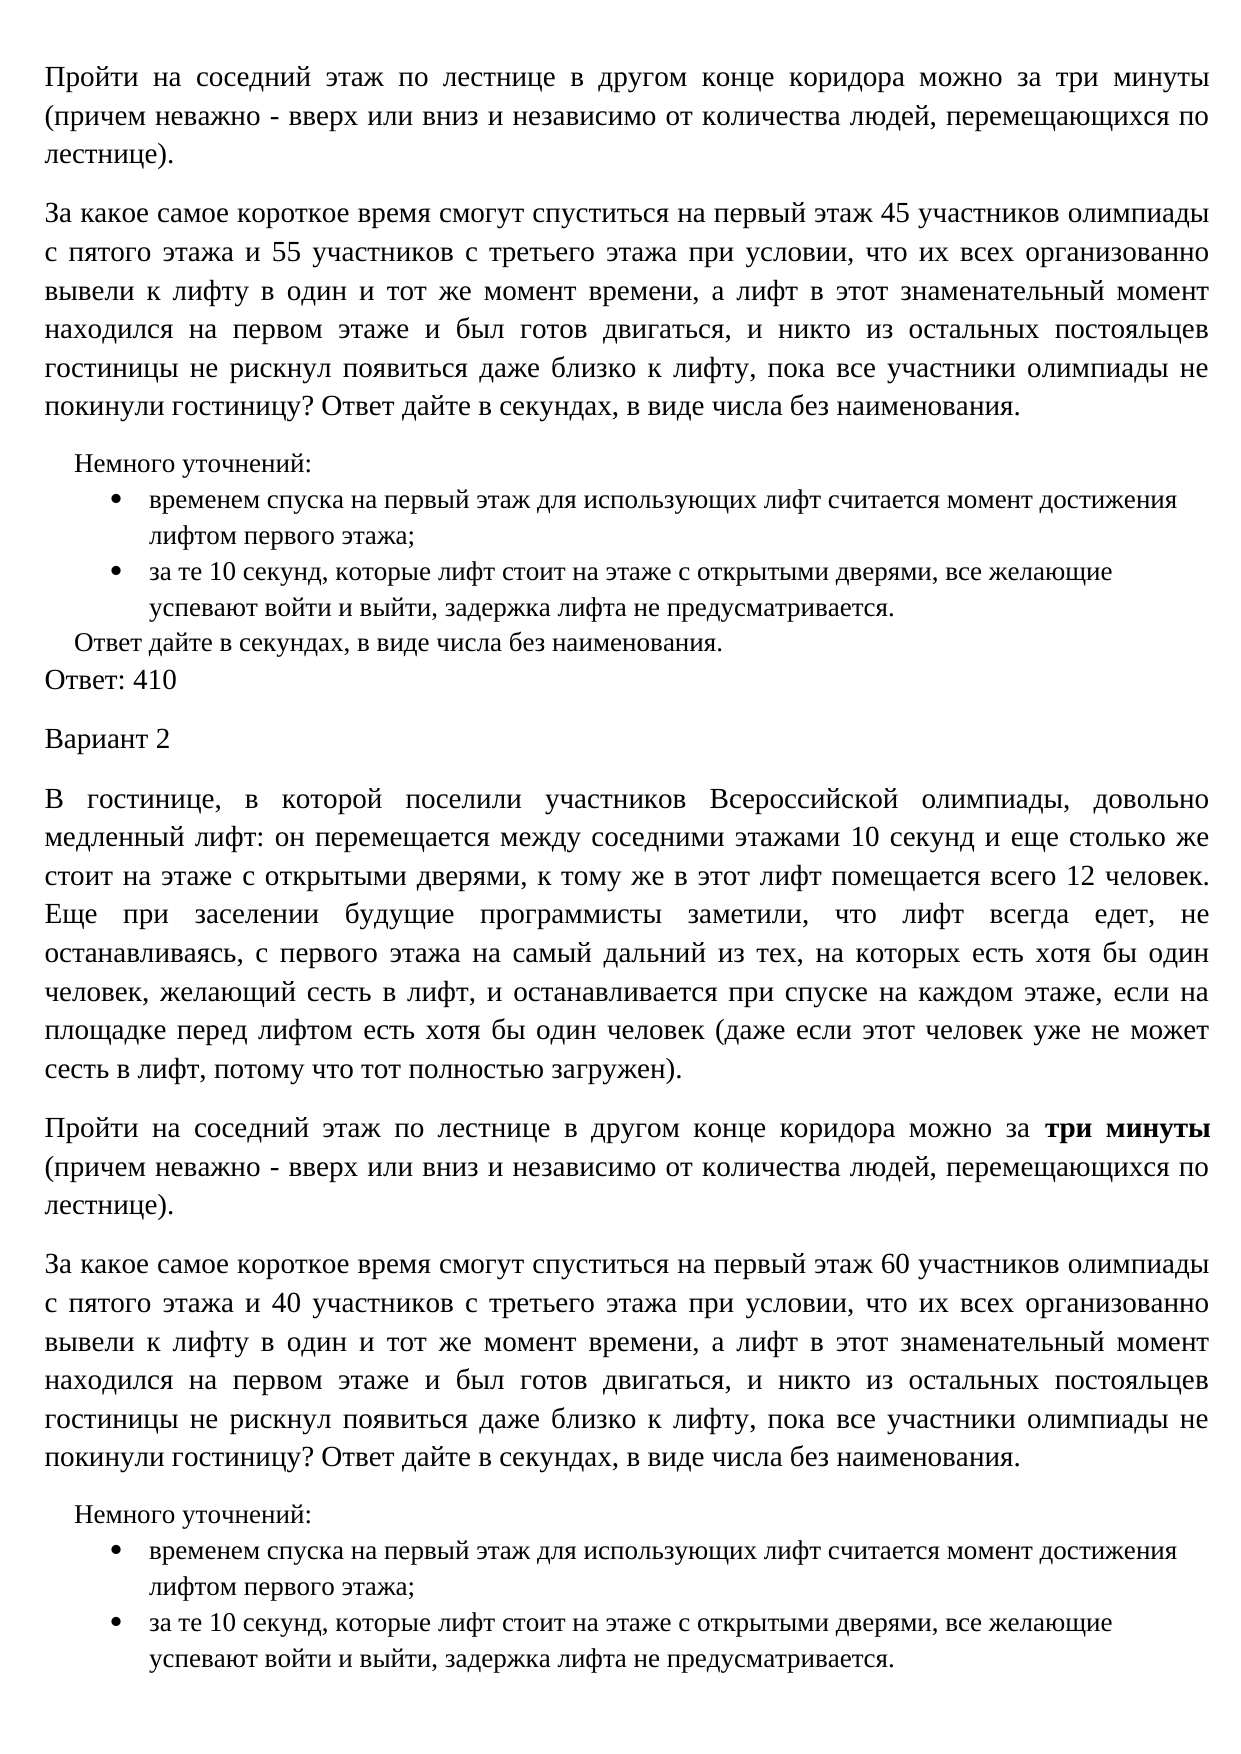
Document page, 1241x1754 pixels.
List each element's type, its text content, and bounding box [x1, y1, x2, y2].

list за те 10 секунд, которые лифт стоит на этаже с открытыми дверями, все желающие успевают войти и выйти, задержка лифта не предусматривается. [111, 1606, 1211, 1673]
text Пройти на соседний этаж по лестнице в другом конце коридора можно за три минуты (причем неважно - вверх или вниз и независимо от количества людей, перемещающихся по лестнице). [44, 1110, 1211, 1221]
text Немного уточнений: [74, 1499, 1211, 1530]
list временем спуска на первый этаж для использующих лифт считается момент достижения лифтом первого этажа; [111, 1534, 1211, 1601]
list временем спуска на первый этаж для использующих лифт считается момент достижения лифтом первого этажа; [111, 483, 1211, 550]
text Ответ: 410 [44, 662, 1211, 696]
list за те 10 секунд, которые лифт стоит на этаже с открытыми дверями, все желающие успевают войти и выйти, задержка лифта не предусматривается. [111, 555, 1211, 622]
text Пройти на соседний этаж по лестнице в другом конце коридора можно за три минуты (причем неважно - вверх или вниз и независимо от количества людей, перемещающихся по лестнице). [44, 59, 1211, 170]
text За какое самое короткое время смогут спуститься на первый этаж 60 участников олимпиады с пятого этажа и 40 участников с третьего этажа при условии, что их всех организованно вывели к лифту в один и тот же момент времени, а лифт в этот знаменательный момент находился на первом этаже и был готов двигаться, и никто из остальных постояльцев гостиницы не рискнул появиться даже близко к лифту, пока все участники олимпиады не покинули гостиницу? Ответ дайте в секундах, в виде числа без наименования. [44, 1247, 1211, 1473]
text Ответ дайте в секундах, в виде числа без наименования. [74, 626, 1211, 658]
text Вариант 2 [44, 722, 1211, 755]
text За какое самое короткое время смогут спуститься на первый этаж 45 участников олимпиады с пятого этажа и 55 участников с третьего этажа при условии, что их всех организованно вывели к лифту в один и тот же момент времени, а лифт в этот знаменательный момент находился на первом этаже и был готов двигаться, и никто из остальных постояльцев гостиницы не рискнул появиться даже близко к лифту, пока все участники олимпиады не покинули гостиницу? Ответ дайте в секундах, в виде числа без наименования. [44, 196, 1211, 422]
text Немного уточнений: [74, 448, 1211, 479]
text В гостинице, в которой поселили участников Всероссийской олимпиады, довольно медленный лифт: он перемещается между соседними этажами 10 секунд и еще столько же стоит на этаже с открытыми дверями, к тому же в этот лифт помещается всего 12 человек. Еще при заселении будущие программисты заметили, что лифт всегда едет, не останавливаясь, с первого этажа на самый дальний из тех, на которых есть хотя бы один человек, желающий сесть в лифт, и останавливается при спуске на каждом этаже, если на площадке перед лифтом есть хотя бы один человек (даже если этот человек уже не может сесть в лифт, потому что тот полностью загружен). [44, 781, 1211, 1084]
